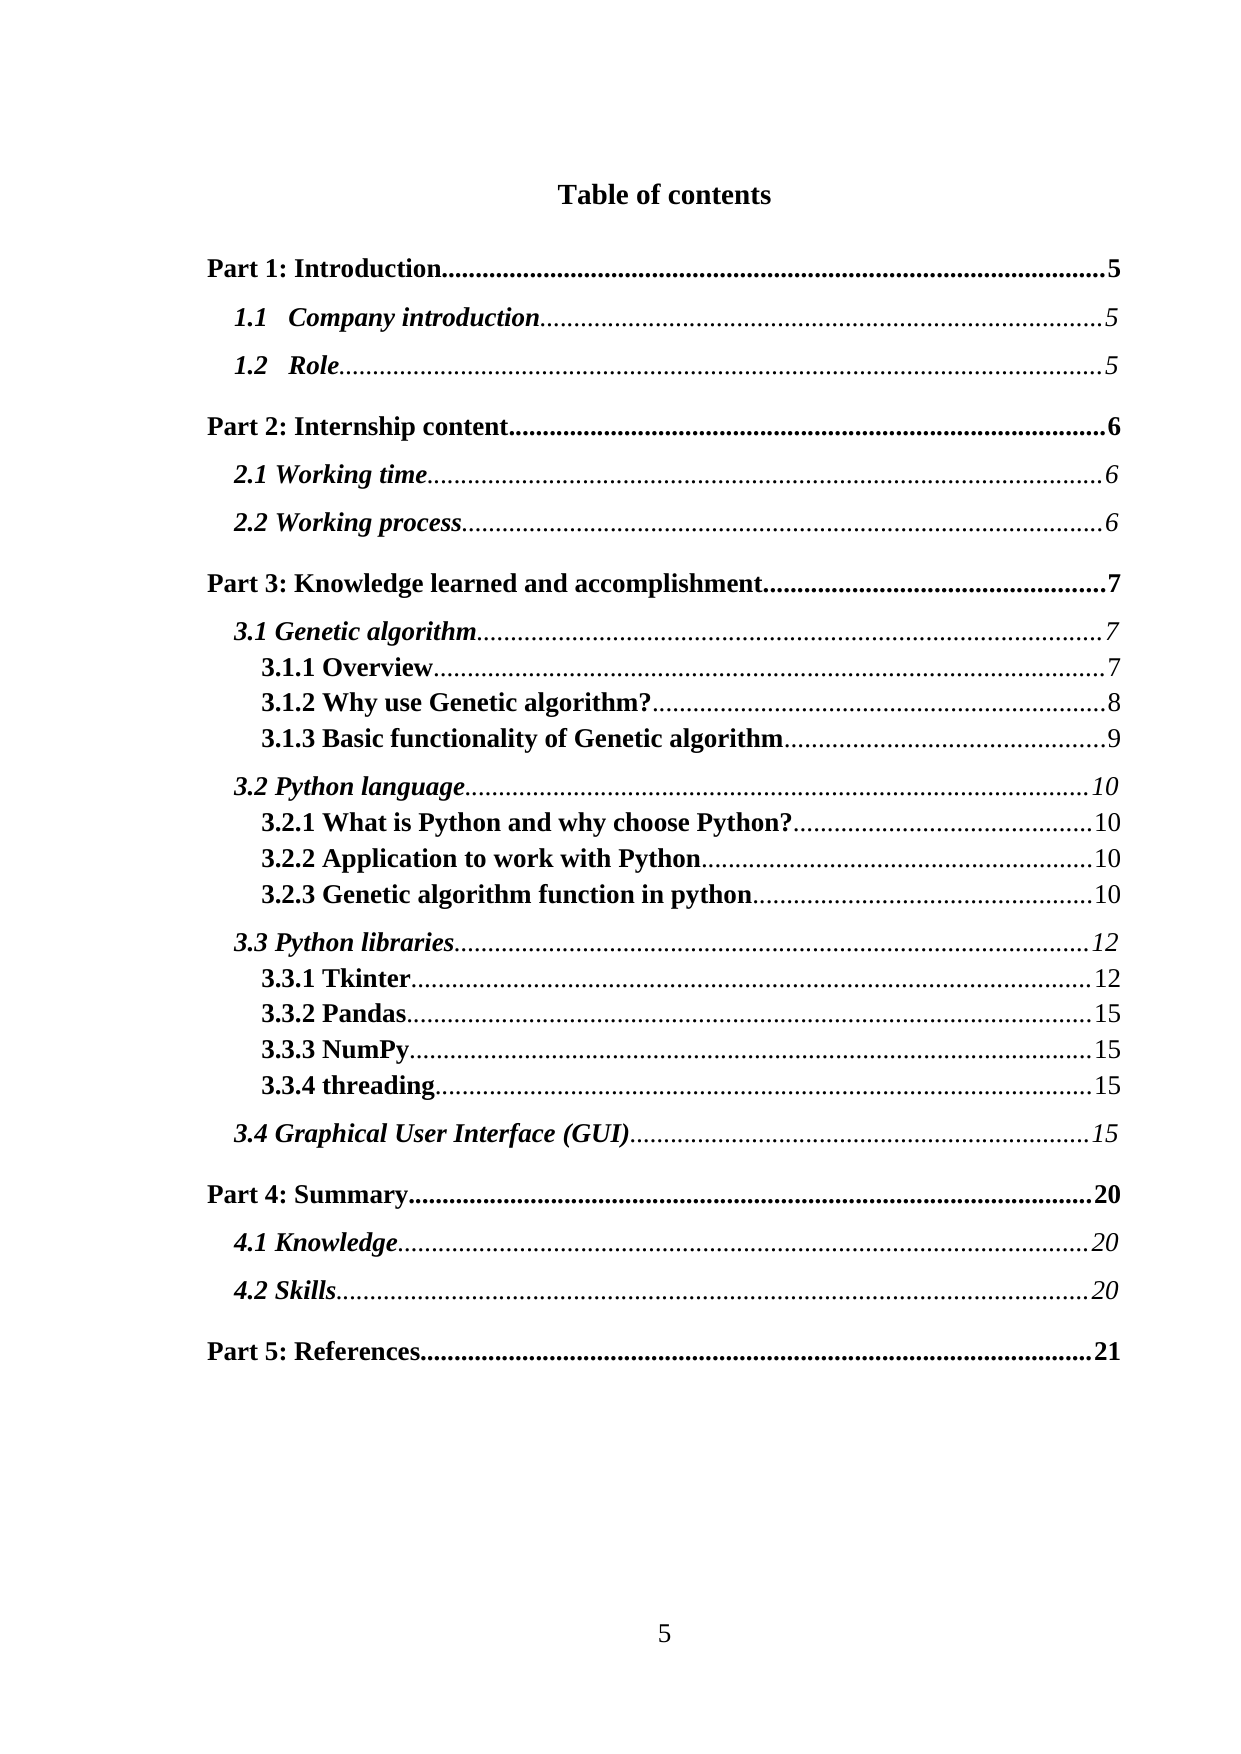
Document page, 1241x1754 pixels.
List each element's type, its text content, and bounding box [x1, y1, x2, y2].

text 3.3.3 NumPy 15 [261, 1033, 1122, 1064]
text 1.1 Company introduction 5 [234, 301, 1122, 332]
text 3.1.3 Basic functionality of Genetic algorithm 9 [261, 722, 1122, 753]
text Part 5: References 21 [207, 1335, 1122, 1366]
text 1.2 Role 5 [234, 349, 1122, 380]
text 3.1.1 Overview 7 [261, 651, 1122, 682]
text 3.4 Graphical User Interface (GUI) 15 [234, 1117, 1122, 1148]
text 3.2.2 Application to work with Python 10 [261, 842, 1122, 873]
text Part 3: Knowledge learned and accomplishment 7 [207, 567, 1122, 598]
text 3.2.1 What is Python and why choose Python? 10 [261, 806, 1122, 837]
text Part 2: Internship content 6 [207, 410, 1122, 441]
text 2.1 Working time 6 [234, 458, 1122, 489]
text 3.3.1 Tkinter 12 [261, 962, 1122, 993]
text 3.2.3 Genetic algorithm function in python 10 [261, 878, 1122, 909]
text Table of contents [207, 177, 1122, 211]
text 3.3.2 Pandas 15 [261, 997, 1122, 1028]
text Part 1: Introduction 5 [207, 252, 1122, 284]
text 3.3.4 threading 15 [261, 1069, 1122, 1100]
text Part 4: Summary 20 [207, 1178, 1122, 1209]
text 3.2 Python language 10 [234, 771, 1122, 802]
text 3.3 Python libraries 12 [234, 926, 1122, 957]
text 4.1 Knowledge 20 [234, 1226, 1122, 1257]
text 4.2 Skills 20 [234, 1274, 1122, 1305]
text 3.1.2 Why use Genetic algorithm? 8 [261, 687, 1122, 718]
text 2.2 Working process 6 [234, 506, 1122, 537]
text 3.1 Genetic algorithm 7 [234, 615, 1122, 646]
